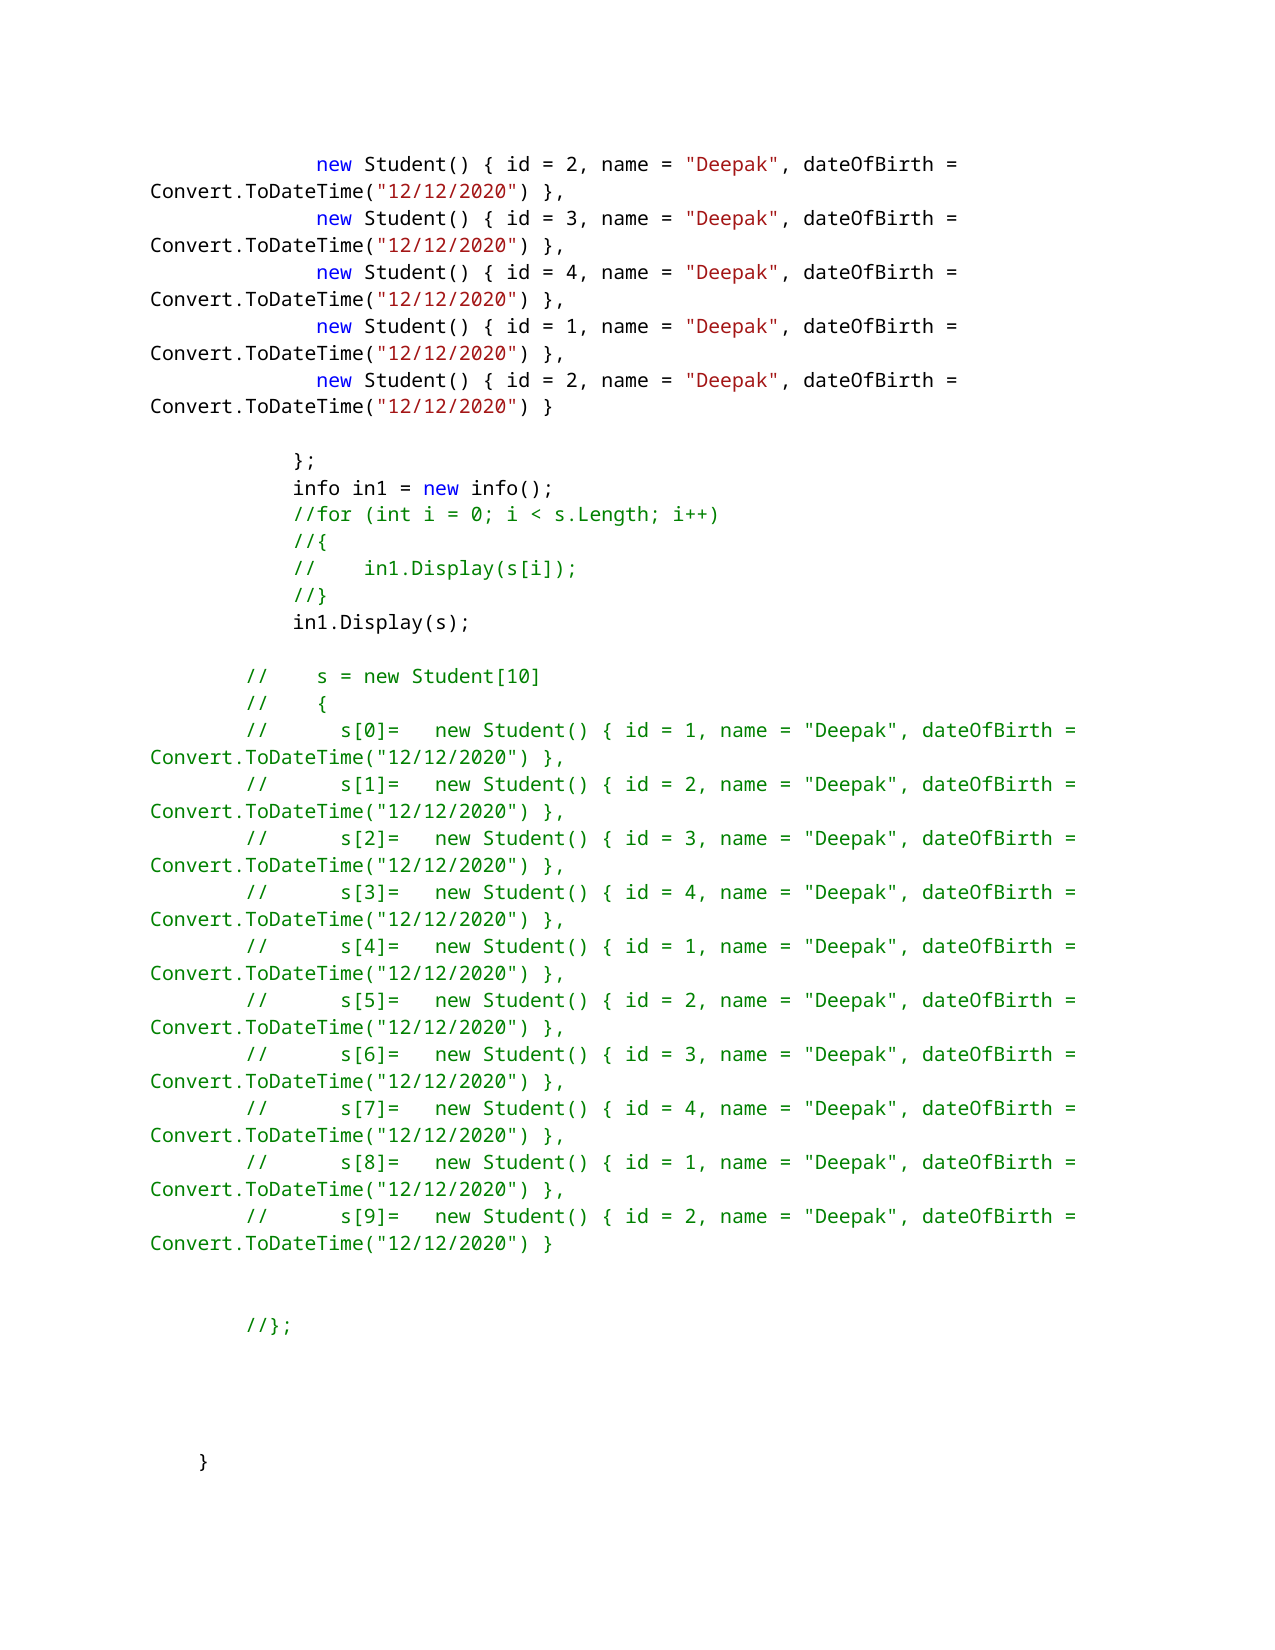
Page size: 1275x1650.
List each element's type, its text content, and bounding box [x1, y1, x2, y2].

text // s = new Student[10] [150, 663, 1125, 689]
text // { [150, 689, 1125, 717]
text new Student() { id = 4, name = "Deepak", dateOfBirth = Convert.ToDateTime("12/12/2020") }, [150, 258, 1125, 312]
text in1.Display(s); [150, 609, 1125, 636]
text // s[3]= new Student() { id = 4, name = "Deepak", dateOfBirth = Convert.ToDateTime("12/12/2020") }, [150, 878, 1125, 932]
text new Student() { id = 2, name = "Deepak", dateOfBirth = Convert.ToDateTime("12/12/2020") } [150, 366, 1125, 420]
text new Student() { id = 3, name = "Deepak", dateOfBirth = Convert.ToDateTime("12/12/2020") }, [150, 204, 1125, 258]
text // s[4]= new Student() { id = 1, name = "Deepak", dateOfBirth = Convert.ToDateTime("12/12/2020") }, [150, 932, 1125, 986]
text //} [150, 582, 1125, 609]
text // s[1]= new Student() { id = 2, name = "Deepak", dateOfBirth = Convert.ToDateTime("12/12/2020") }, [150, 771, 1125, 824]
text //}; [150, 1311, 1125, 1338]
text // s[0]= new Student() { id = 1, name = "Deepak", dateOfBirth = Convert.ToDateTime("12/12/2020") }, [150, 717, 1125, 771]
text new Student() { id = 1, name = "Deepak", dateOfBirth = Convert.ToDateTime("12/12/2020") }, [150, 312, 1125, 366]
text // s[7]= new Student() { id = 4, name = "Deepak", dateOfBirth = Convert.ToDateTime("12/12/2020") }, [150, 1094, 1125, 1148]
text }; [150, 447, 1125, 474]
text // s[8]= new Student() { id = 1, name = "Deepak", dateOfBirth = Convert.ToDateTime("12/12/2020") }, [150, 1148, 1125, 1202]
text new Student() { id = 2, name = "Deepak", dateOfBirth = Convert.ToDateTime("12/12/2020") }, [150, 150, 1125, 204]
text // s[9]= new Student() { id = 2, name = "Deepak", dateOfBirth = Convert.ToDateTime("12/12/2020") } [150, 1202, 1125, 1256]
text // s[6]= new Student() { id = 3, name = "Deepak", dateOfBirth = Convert.ToDateTime("12/12/2020") }, [150, 1040, 1125, 1094]
text // s[2]= new Student() { id = 3, name = "Deepak", dateOfBirth = Convert.ToDateTime("12/12/2020") }, [150, 824, 1125, 878]
text //for (int i = 0; i < s.Length; i++) [150, 501, 1125, 528]
text // s[5]= new Student() { id = 2, name = "Deepak", dateOfBirth = Convert.ToDateTime("12/12/2020") }, [150, 986, 1125, 1040]
text // in1.Display(s[i]); [150, 555, 1125, 582]
text } [150, 1447, 1125, 1474]
text info in1 = new info(); [150, 474, 1125, 501]
text //{ [150, 528, 1125, 555]
